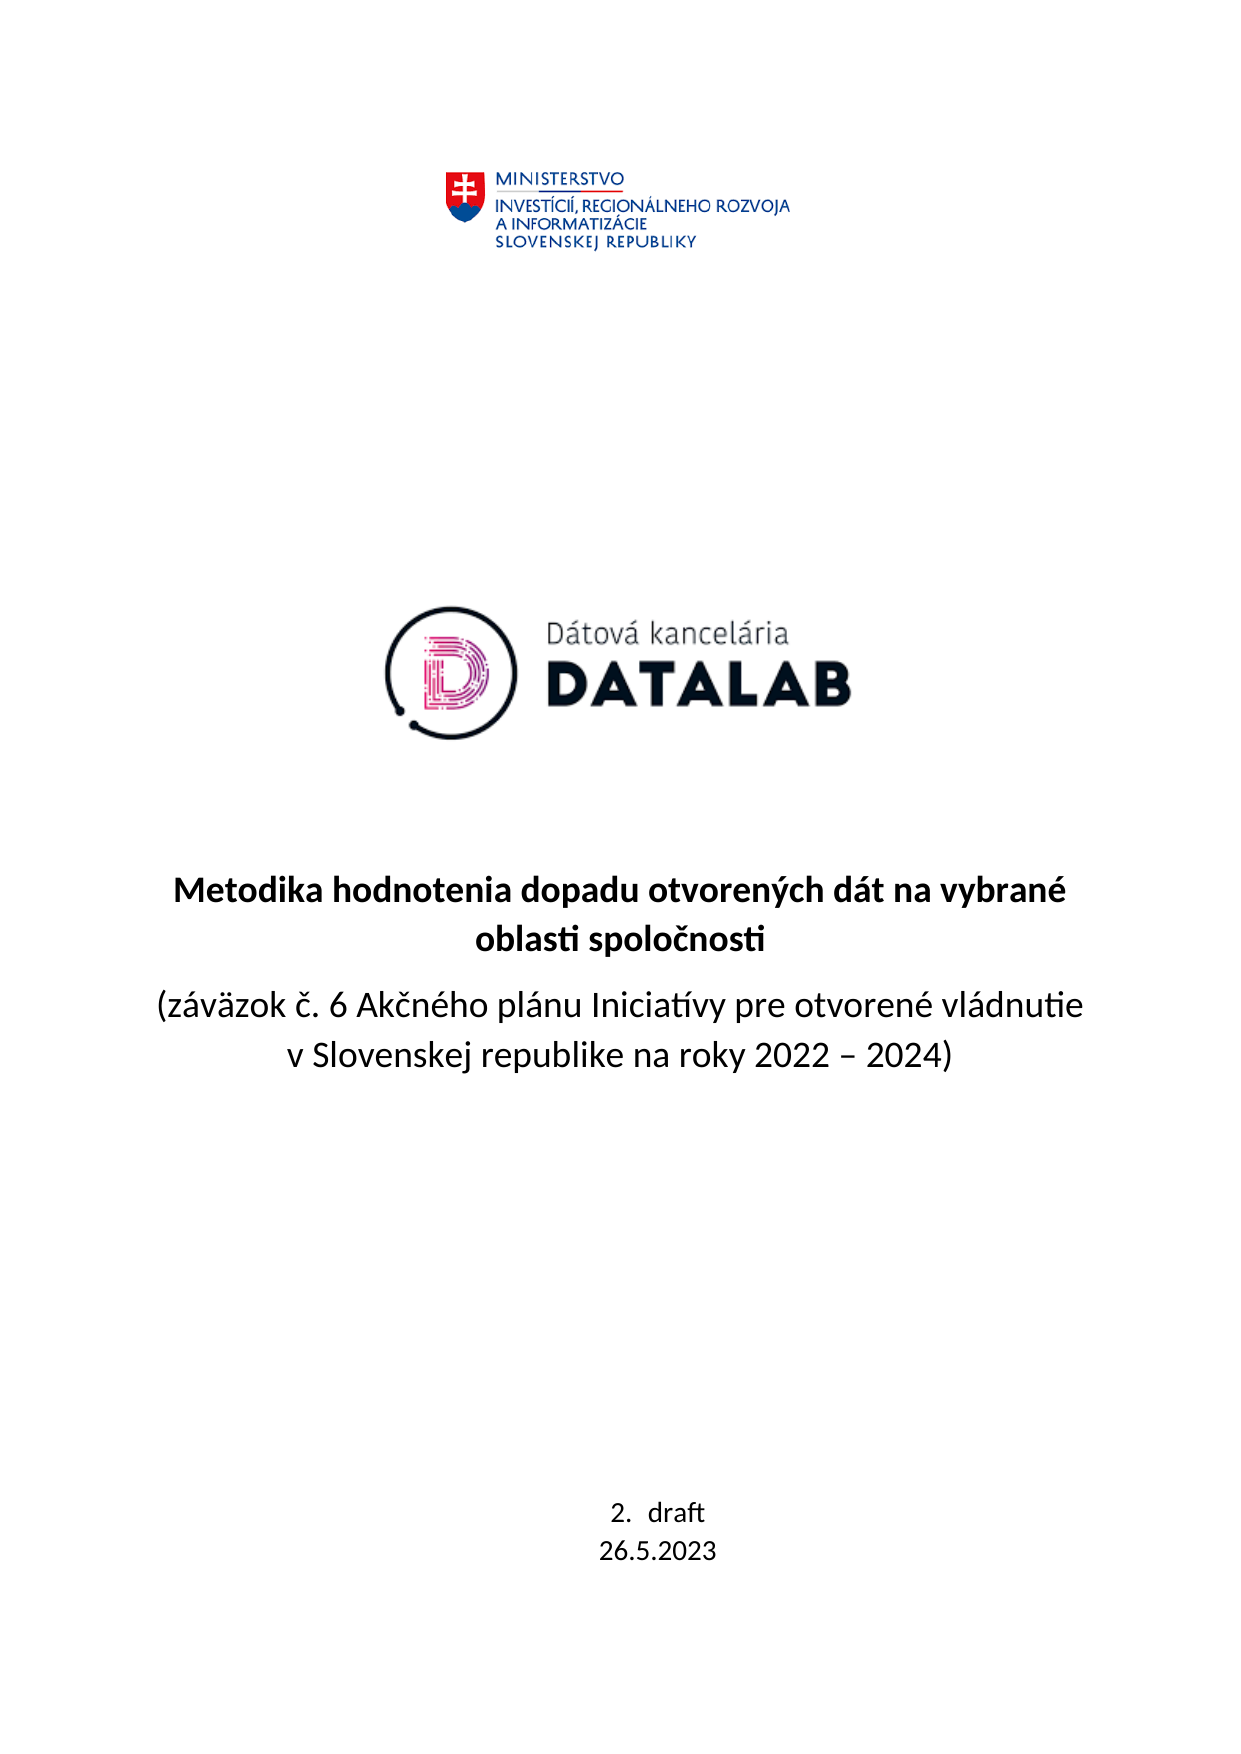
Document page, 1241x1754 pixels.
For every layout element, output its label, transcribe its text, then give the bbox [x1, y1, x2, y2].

text Metodika hodnotenia dopadu otvorených dát na vybrané oblasti spoločnosti [148, 866, 1093, 961]
picture [432, 147, 808, 269]
list draft [223, 1494, 1093, 1529]
list 26.5.2023 [223, 1532, 1093, 1568]
text (záväzok č. 6 Akčného plánu Iniciatívy pre otvorené vládnutie v Slovenskej republike na roky 2022 – 2024) [148, 981, 1093, 1077]
picture [348, 552, 892, 781]
